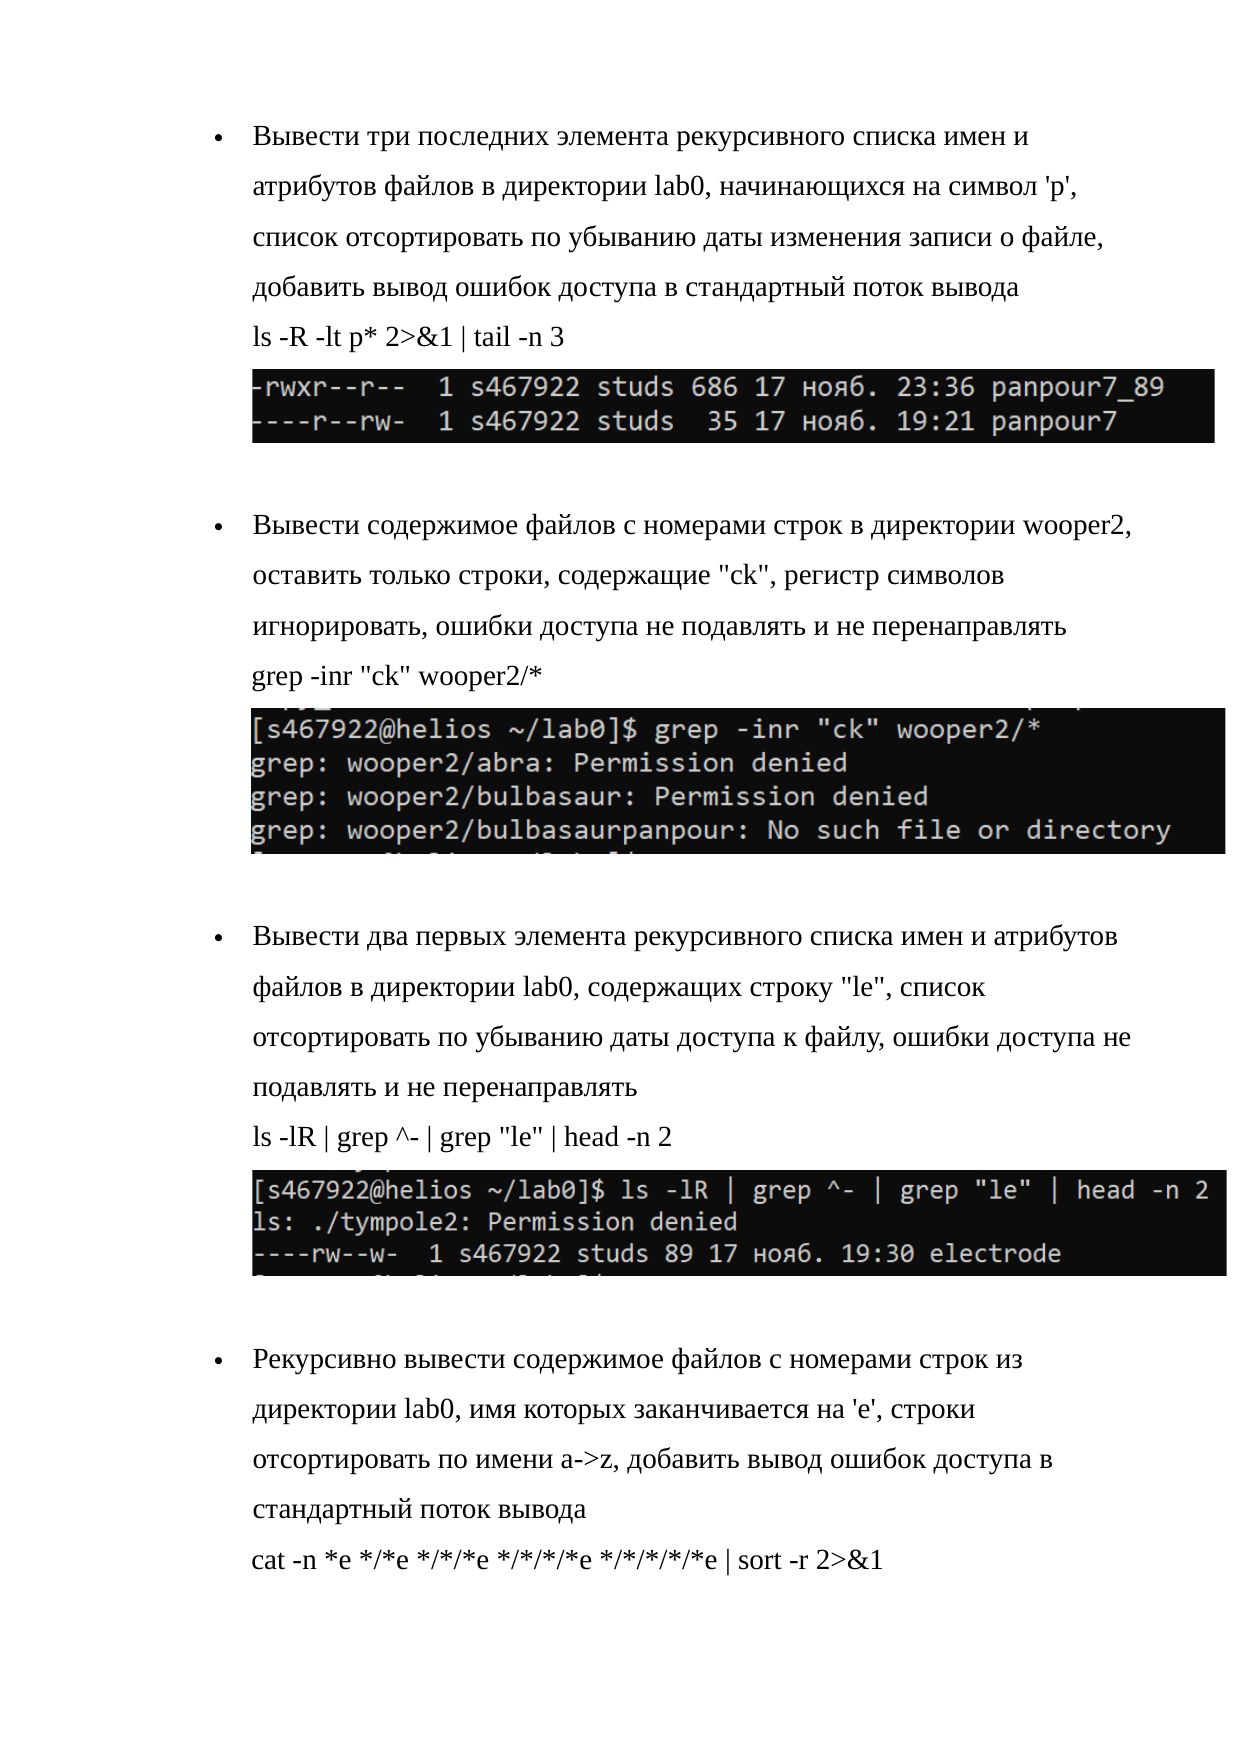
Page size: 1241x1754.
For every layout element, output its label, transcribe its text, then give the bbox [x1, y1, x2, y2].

text ls -lR | grep ^- | grep "le" | head -n 2 [252, 1119, 1152, 1153]
list Рекурсивно вывести содержимое файлов с номерами строк из директории lab0, имя которых заканчивается на 'e', строки отсортировать по имени a->z, добавить вывод ошибок доступа в стандартный поток вывода [215, 1341, 1152, 1525]
text grep -inr "ck" wooper2/* [177, 658, 1152, 691]
picture [252, 369, 1215, 443]
picture [251, 708, 1226, 854]
picture [252, 1170, 1227, 1276]
list Вывести содержимое файлов с номерами строк в директории wooper2, оставить только строки, содержащие "ck", регистр символов игнорировать, ошибки доступа не подавлять и не перенаправлять [215, 507, 1152, 641]
text cat -n *e */*e */*/*e */*/*/*e */*/*/*/*e | sort -r 2>&1 [177, 1542, 1152, 1576]
list Вывести три последних элемента рекурсивного списка имен и атрибутов файлов в директории lab0, начинающихся на символ 'p', список отсортировать по убыванию даты изменения записи о файле, добавить вывод ошибок доступа в стандартный поток вывода [215, 118, 1152, 303]
text ls -R -lt p* 2>&1 | tail -n 3 [252, 319, 1152, 353]
list Вывести два первых элемента рекурсивного списка имен и атрибутов файлов в директории lab0, содержащих строку "le", список отсортировать по убыванию даты доступа к файлу, ошибки доступа не подавлять и не перенаправлять [215, 918, 1152, 1103]
